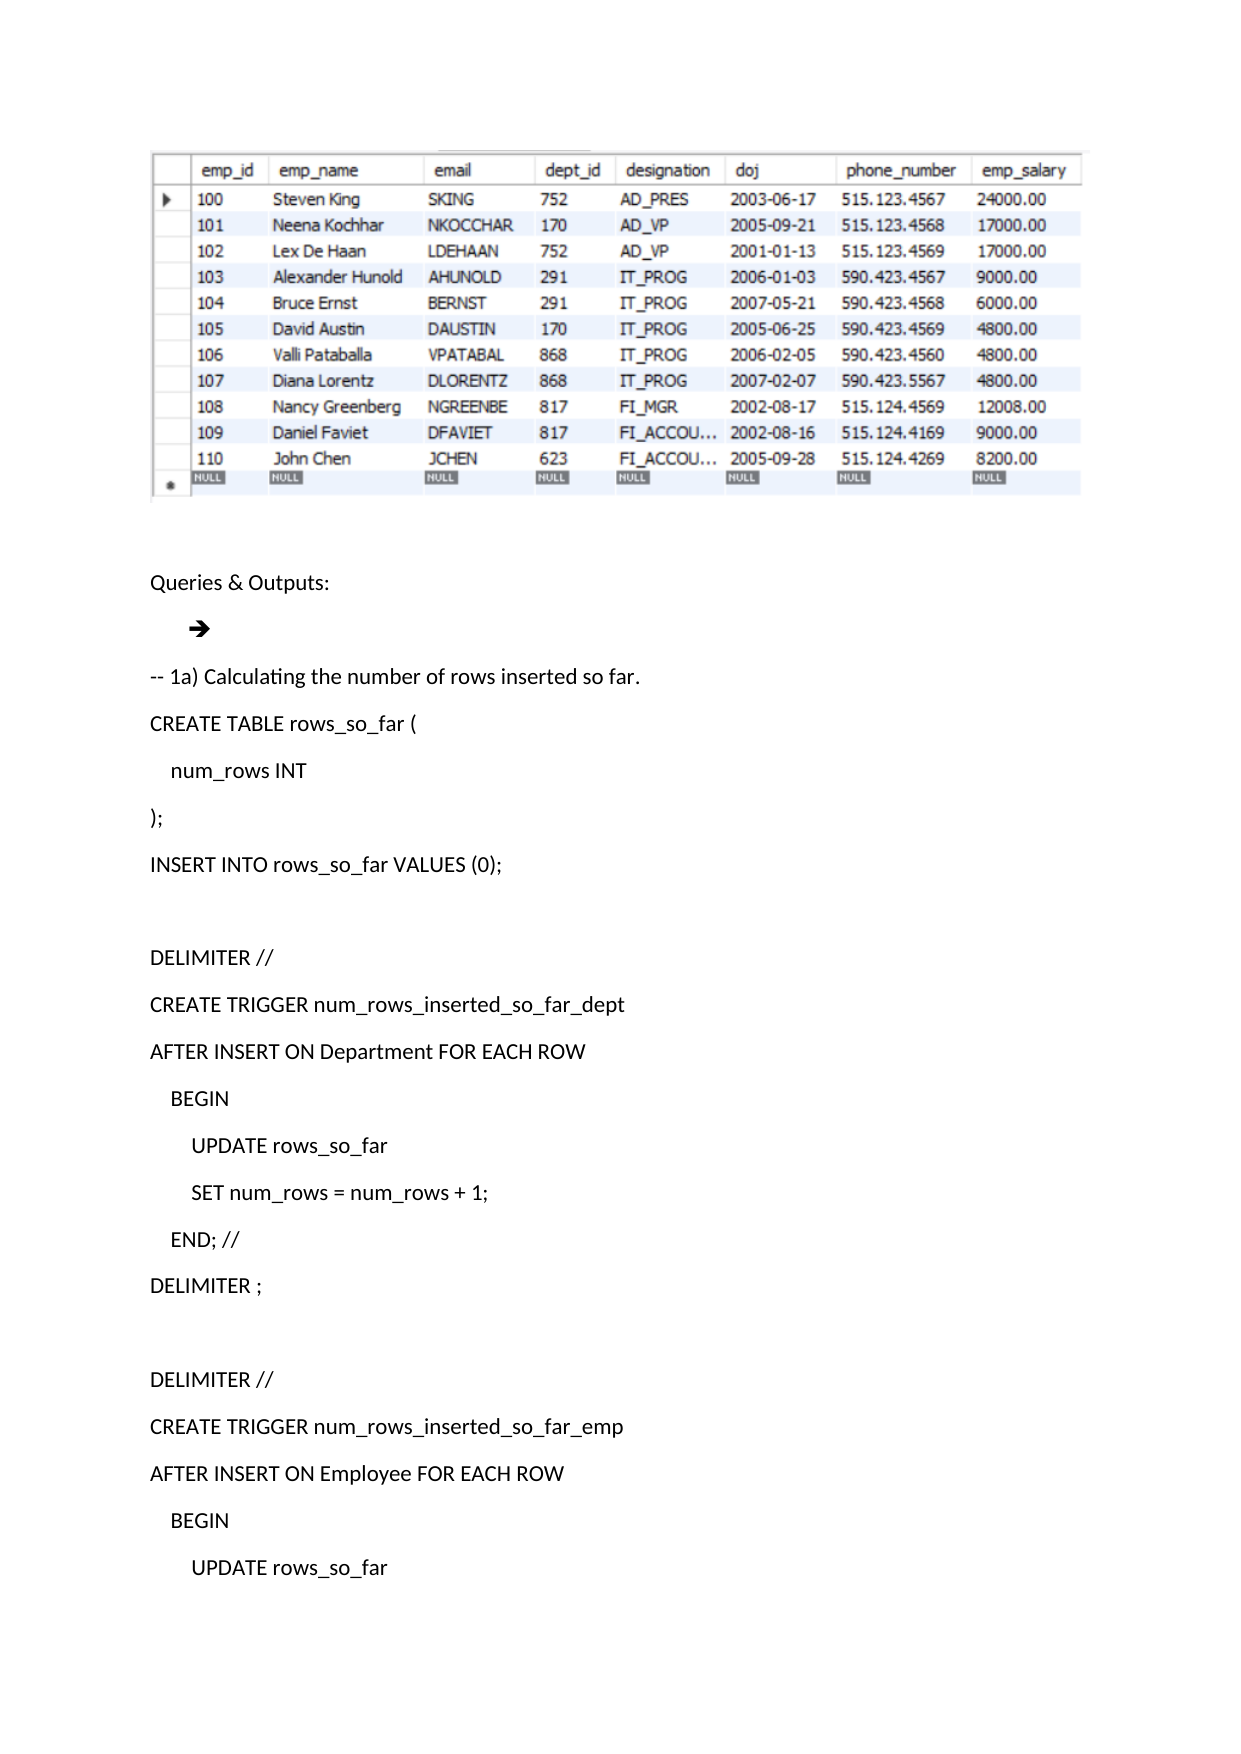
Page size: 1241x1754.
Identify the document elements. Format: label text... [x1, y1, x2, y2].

text AFTER INSERT ON Department FOR EACH ROW [150, 1037, 1090, 1065]
text AFTER INSERT ON Employee FOR EACH ROW [150, 1459, 1090, 1487]
text END; // [150, 1225, 1090, 1253]
text DELIMITER ; [150, 1272, 1090, 1299]
text num_rows INT [150, 756, 1090, 784]
text CREATE TRIGGER num_rows_inserted_so_far_dept [150, 990, 1090, 1018]
text CREATE TABLE rows_so_far ( [150, 709, 1090, 737]
picture [150, 150, 1091, 503]
text DELIMITER // [150, 1365, 1090, 1393]
text CREATE TRIGGER num_rows_inserted_so_far_emp [150, 1412, 1090, 1440]
text Queries & Outputs: [150, 568, 1090, 596]
text DELIMITER // [150, 943, 1090, 971]
text INSERT INTO rows_so_far VALUES (0); [150, 850, 1090, 878]
text BEGIN [150, 1506, 1090, 1534]
text BEGIN [150, 1084, 1090, 1112]
text SET num_rows = num_rows + 1; [150, 1178, 1090, 1206]
text UPDATE rows_so_far [150, 1553, 1090, 1581]
text UPDATE rows_so_far [150, 1131, 1090, 1159]
text ); [150, 803, 1090, 831]
text -- 1a) Calculating the number of rows inserted so far. [150, 662, 1090, 690]
